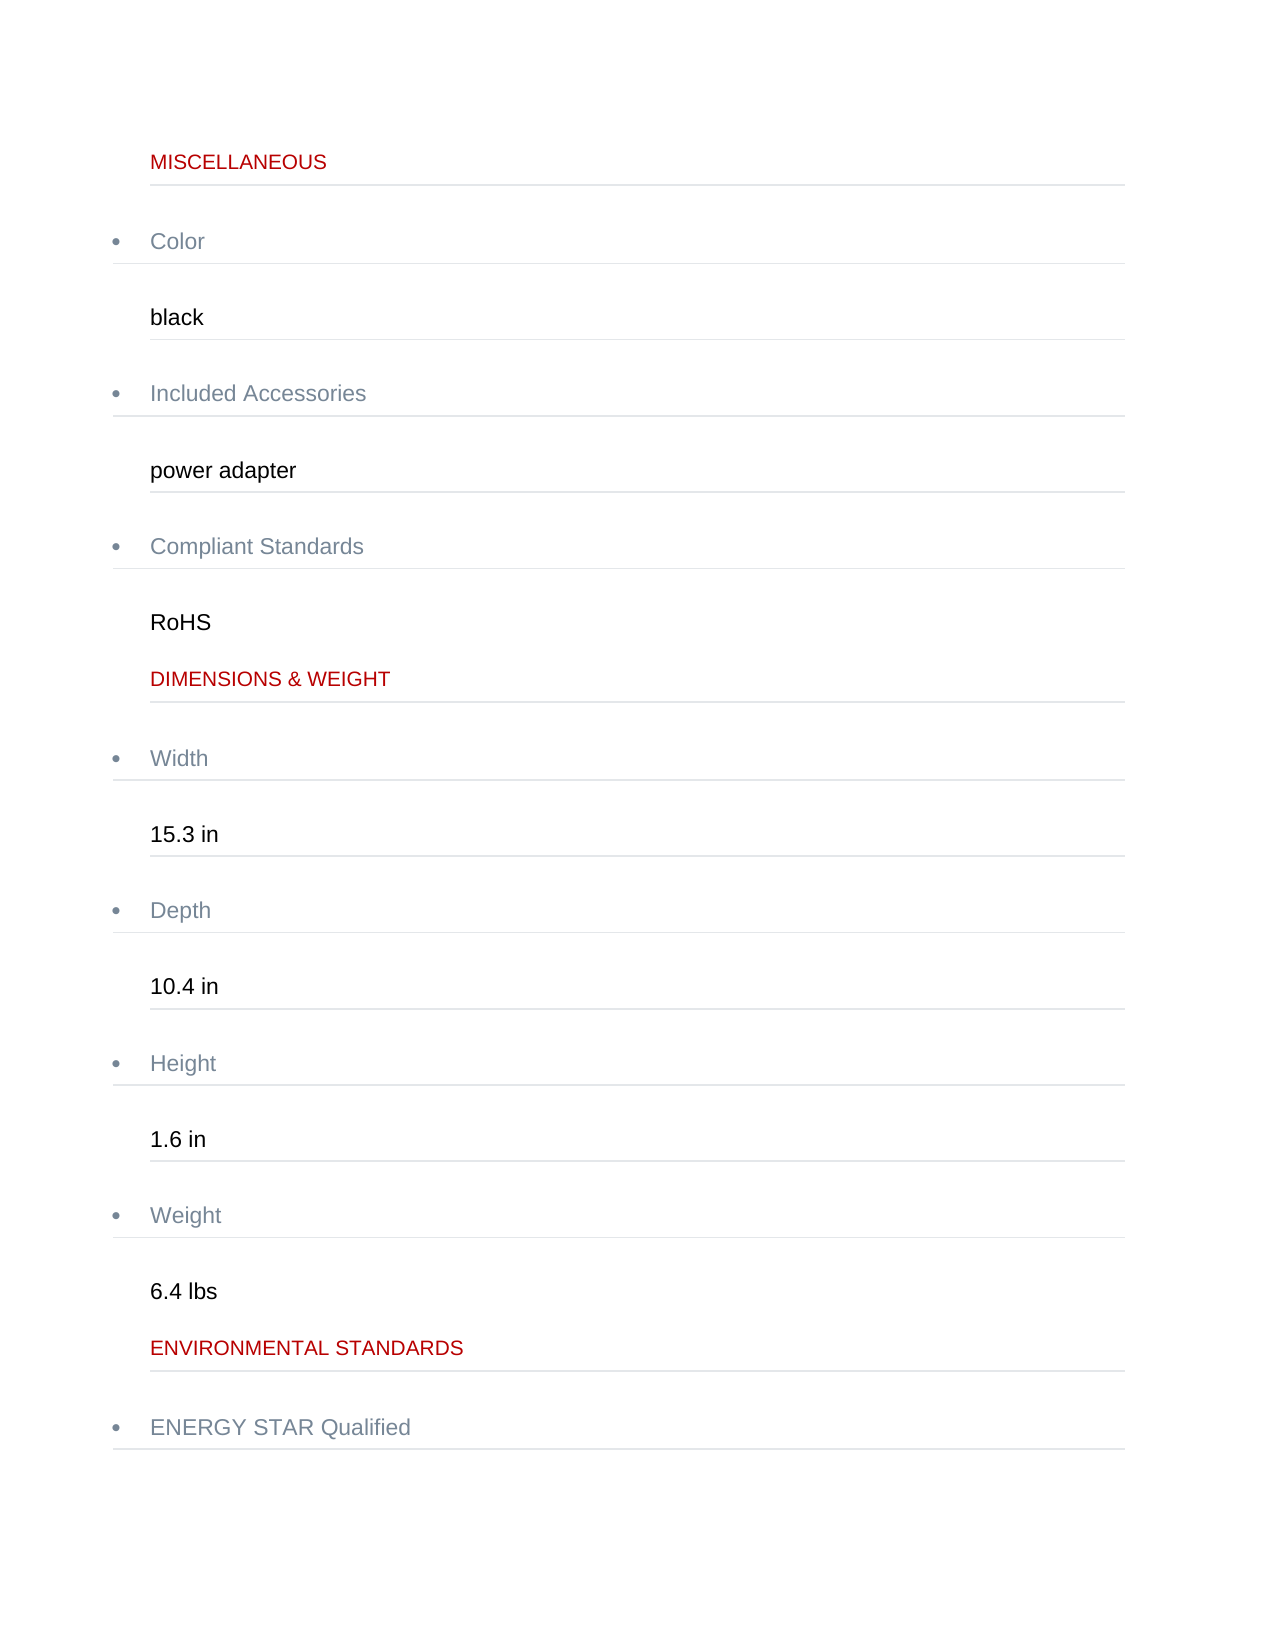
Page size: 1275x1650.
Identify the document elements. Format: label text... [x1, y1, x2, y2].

list Width [112, 734, 1125, 781]
text 6.4 lbs [150, 1267, 1125, 1304]
subtitle ENVIRONMENTAL STANDARDS [150, 1336, 1125, 1370]
list Height [112, 1039, 1125, 1086]
text 10.4 in [150, 962, 1125, 1008]
text 1.6 in [150, 1115, 1125, 1160]
subtitle MISCELLANEOUS [150, 150, 1125, 184]
list Depth [112, 886, 1125, 933]
list Color [112, 217, 1125, 264]
text black [150, 293, 1125, 339]
list ENERGY STAR Qualified [112, 1403, 1125, 1450]
list Included Accessories [112, 369, 1125, 417]
text 15.3 in [150, 810, 1125, 855]
text power adapter [150, 446, 1125, 491]
subtitle DIMENSIONS & WEIGHT [150, 667, 1125, 701]
text RoHS [150, 598, 1125, 635]
list Weight [112, 1191, 1125, 1238]
list Compliant Standards [112, 522, 1125, 569]
